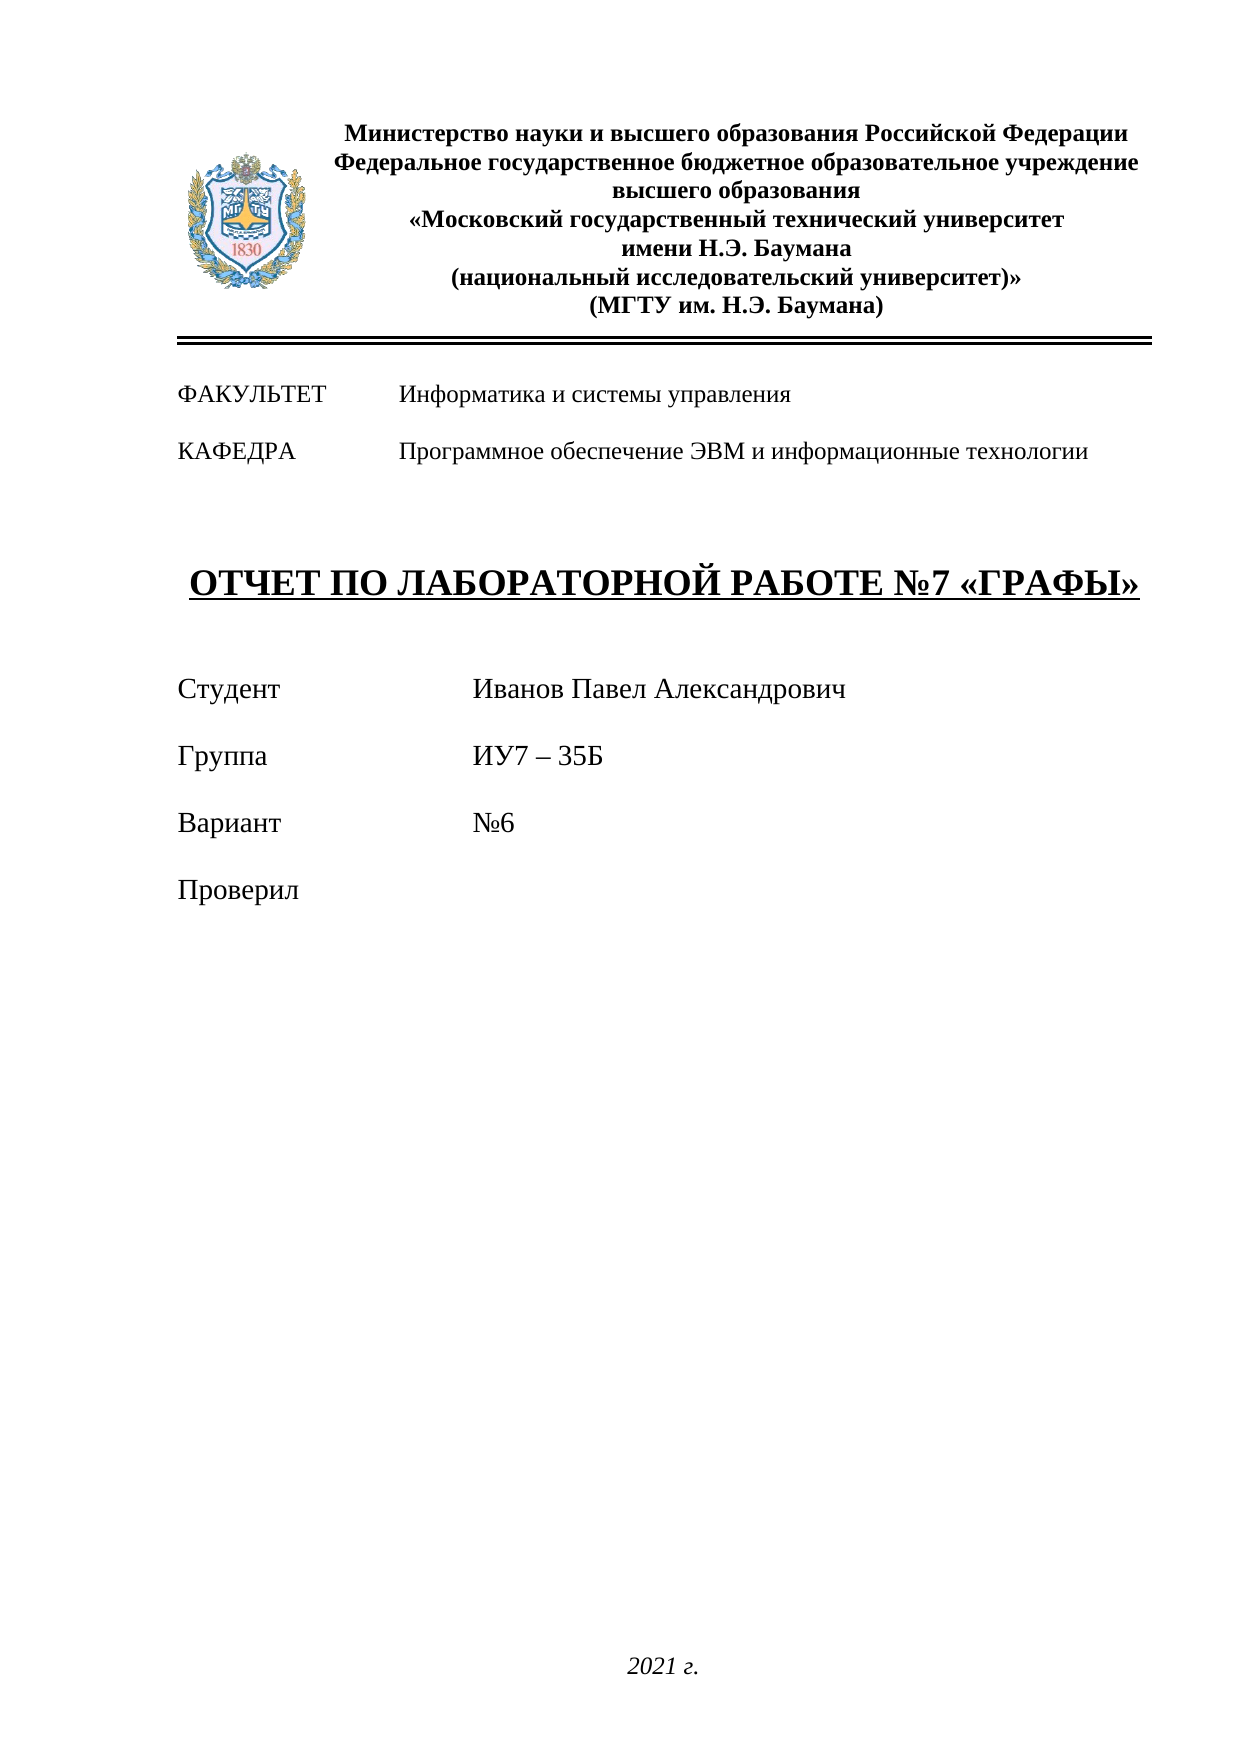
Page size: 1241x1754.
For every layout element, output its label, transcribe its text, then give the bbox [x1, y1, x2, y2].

text Проверил [177, 872, 1152, 906]
table_header Министерство науки и высшего образования Российской Федерации Федеральное государственное бюджетное образовательное учреждение высшего образования «Московский государственный технический университет имени Н.Э. Баумана (национальный исследовательский университет)» (МГТУ им. Н.Э. Баумана) [321, 118, 1151, 319]
text Вариант №6 [177, 805, 1152, 839]
text КАФЕДРА Программное обеспечение ЭВМ и информационные технологии [177, 436, 1152, 465]
picture [186, 152, 305, 287]
table_header [177, 118, 321, 319]
text ФАКУЛЬТЕТ Информатика и системы управления [177, 379, 1152, 407]
text Студент Иванов Павел Александрович [177, 671, 1152, 704]
text ОТЧЕТ ПО ЛАБОРАТОРНОЙ РАБОТЕ №7 «ГРАФЫ» [177, 561, 1152, 604]
text Группа ИУ7 – 35Б [177, 738, 1152, 772]
